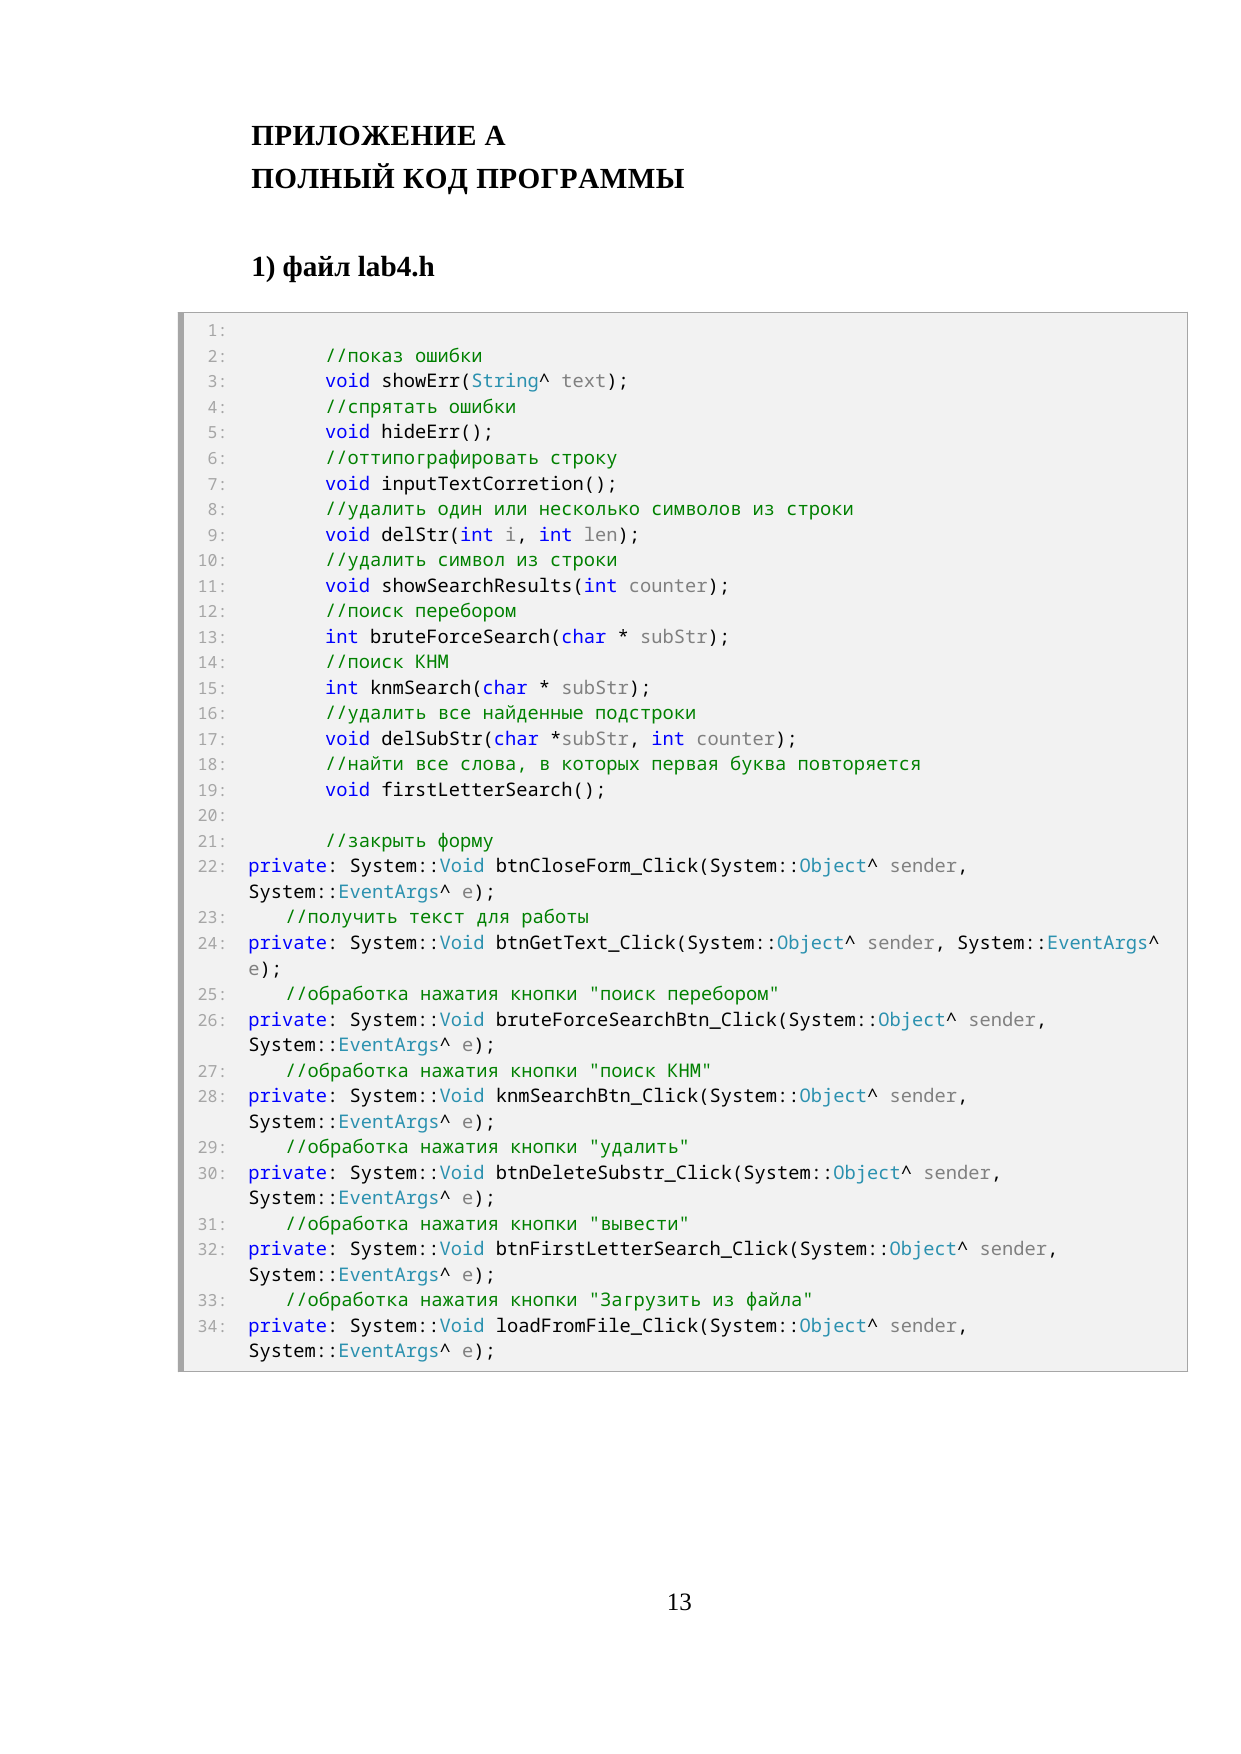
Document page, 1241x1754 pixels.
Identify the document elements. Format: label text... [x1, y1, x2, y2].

list void firstLetterSearch(); [184, 771, 1187, 796]
list private: System::Void btnGetText_Click(System::Object^ sender, System::EventArgs^ e); [184, 924, 1187, 975]
list int knmSearch(char * subStr); [184, 669, 1187, 694]
list void delStr(int i, int len); [184, 516, 1187, 541]
list //получить текст для работы [184, 898, 1187, 924]
list void hideErr(); [184, 414, 1187, 439]
list private: System::Void bruteForceSearchBtn_Click(System::Object^ sender, System::EventArgs^ e); [184, 1001, 1187, 1052]
text Полный код программы [177, 162, 1181, 195]
list //удалить один или несколько символов из строки [184, 490, 1187, 516]
list //закрыть форму [184, 822, 1187, 847]
list //найти все слова, в которых первая буква повторяется [184, 745, 1187, 771]
list void showSearchResults(int counter); [184, 567, 1187, 592]
list //обработка нажатия кнопки "поиск перебором" [184, 975, 1187, 1001]
list //показ ошибки [184, 337, 1187, 363]
list //удалить символ из строки [184, 541, 1187, 567]
list private: System::Void knmSearchBtn_Click(System::Object^ sender, System::EventArgs^ e); [184, 1077, 1187, 1128]
list //обработка нажатия кнопки "вывести" [184, 1205, 1187, 1230]
list //спрятать ошибки [184, 388, 1187, 414]
list //поиск КНМ [184, 643, 1187, 669]
list private: System::Void btnDeleteSubstr_Click(System::Object^ sender, System::EventArgs^ e); [184, 1154, 1187, 1205]
list //обработка нажатия кнопки "удалить" [184, 1128, 1187, 1154]
list void delSubStr(char *subStr, int counter); [184, 720, 1187, 745]
list private: System::Void btnFirstLetterSearch_Click(System::Object^ sender, System::EventArgs^ e); [184, 1230, 1187, 1281]
text Приложение А [177, 118, 1181, 152]
list private: System::Void loadFromFile_Click(System::Object^ sender, System::EventArgs^ e); [184, 1307, 1187, 1371]
list //удалить все найденные подстроки [184, 694, 1187, 720]
list //поиск перебором [184, 592, 1187, 618]
list void showErr(String^ text); [184, 363, 1187, 388]
text 1) файл lab4.h [177, 249, 1181, 282]
list //оттипографировать строку [184, 439, 1187, 465]
list void inputTextCorretion(); [184, 465, 1187, 490]
list //обработка нажатия кнопки "Загрузить из файла" [184, 1281, 1187, 1307]
list //обработка нажатия кнопки "поиск КНМ" [184, 1052, 1187, 1077]
list private: System::Void btnCloseForm_Click(System::Object^ sender, System::EventArgs^ e); [184, 847, 1187, 898]
list int bruteForceSearch(char * subStr); [184, 618, 1187, 643]
